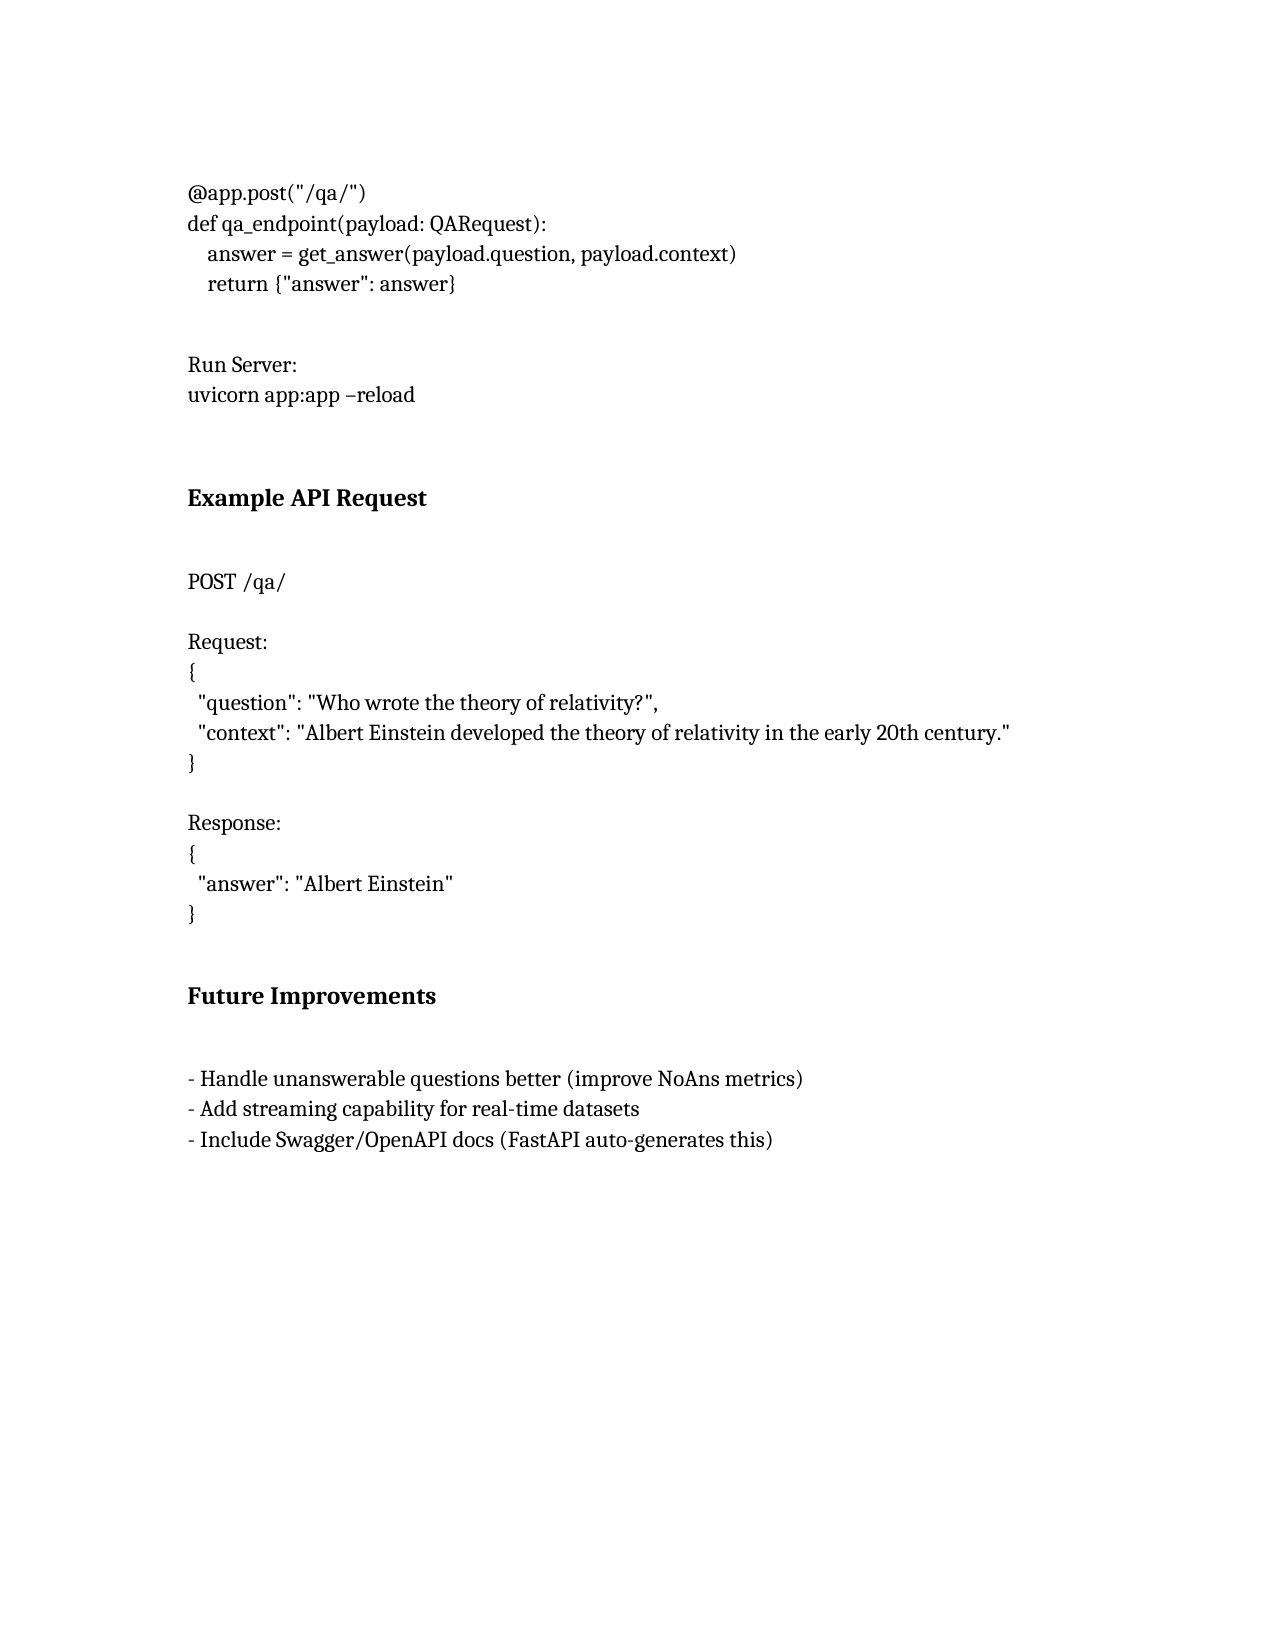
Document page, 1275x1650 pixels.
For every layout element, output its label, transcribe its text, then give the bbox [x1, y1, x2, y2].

text Run Server: uvicorn app:app –reload [187, 352, 1087, 409]
text POST /qa/ Request: { "question": "Who wrote the theory of relativity?", "context": "Albert Einstein developed the theory of relativity in the early 20th century." } Response: { "answer": "Albert Einstein" } [187, 538, 1087, 957]
text Future Improvements [187, 982, 1087, 1011]
text Example API Request [187, 484, 1087, 513]
text - Handle unanswerable questions better (improve NoAns metrics) - Add streaming capability for real-time datasets - Include Swagger/OpenAPI docs (FastAPI auto-generates this) [187, 1036, 1087, 1183]
